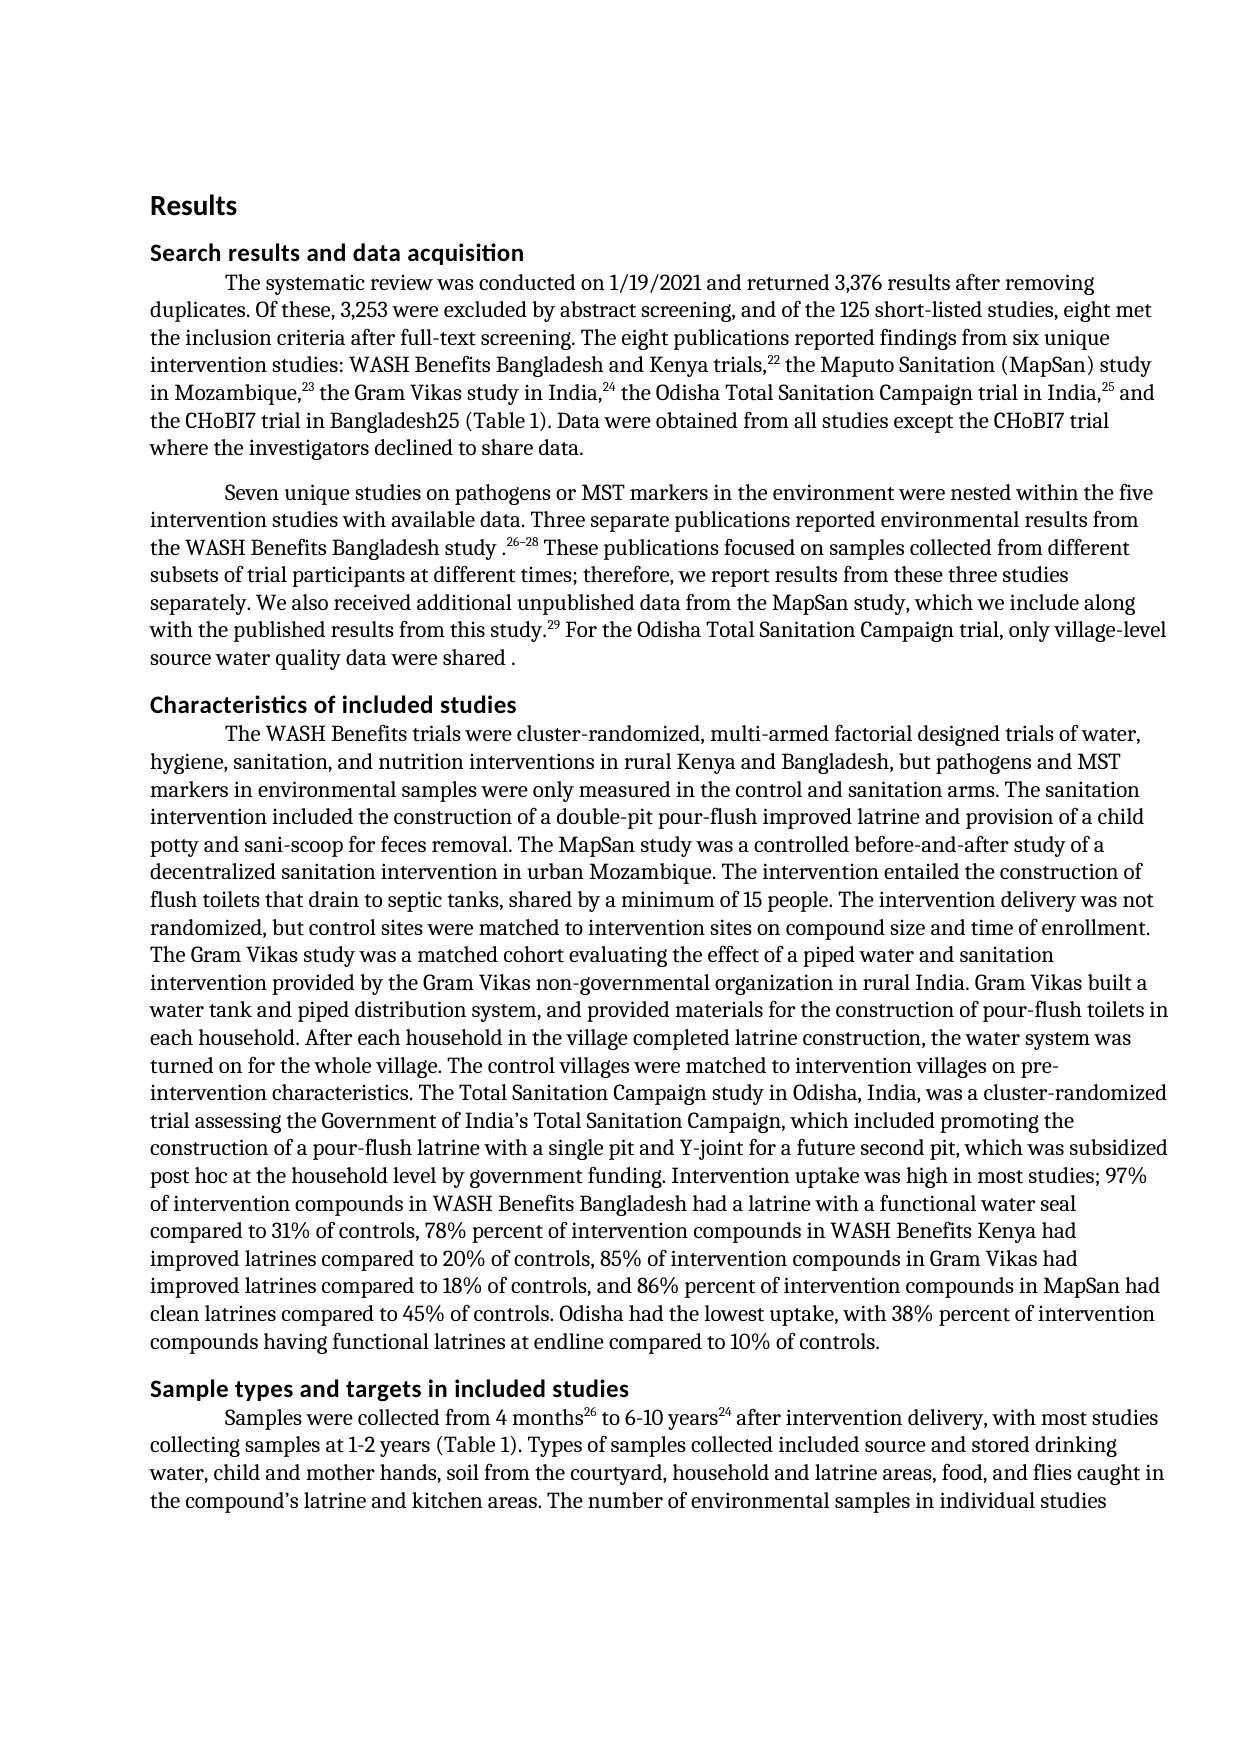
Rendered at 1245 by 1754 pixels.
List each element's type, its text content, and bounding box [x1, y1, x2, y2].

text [150, 1405, 1170, 1514]
subtitle Results [150, 187, 1170, 223]
subtitle Search results and data acquisition [150, 237, 1170, 268]
text Seven unique studies on pathogens or MST markers in the environment were nested within the five intervention studies with available data. Three separate publications reported environmental results from the WASH Benefits Bangladesh study .26–28 These publications focused on samples collected from different subsets of trial participants at different times; therefore, we report results from these three studies separately. We also received additional unpublished data from the MapSan study, which we include along with the published results from this study.29 For the Odisha Total Sanitation Campaign trial, only village-level source water quality data were shared . [150, 479, 1170, 671]
subtitle Characteristics of included studies [150, 689, 1170, 720]
subtitle Sample types and targets in included studies [150, 1373, 1170, 1403]
text The systematic review was conducted on 1/19/2021 and returned 3,376 results after removing duplicates. Of these, 3,253 were excluded by abstract screening, and of the 125 short-listed studies, eight met the inclusion criteria after full-text screening. The eight publications reported findings from six unique intervention studies: WASH Benefits Bangladesh and Kenya trials,22 the Maputo Sanitation (MapSan) study in Mozambique,23 the Gram Vikas study in India,24 the Odisha Total Sanitation Campaign trial in India,25 and the CHoBI7 trial in Bangladesh25 (Table 1). Data were obtained from all studies except the CHoBI7 trial where the investigators declined to share data. [150, 269, 1170, 461]
